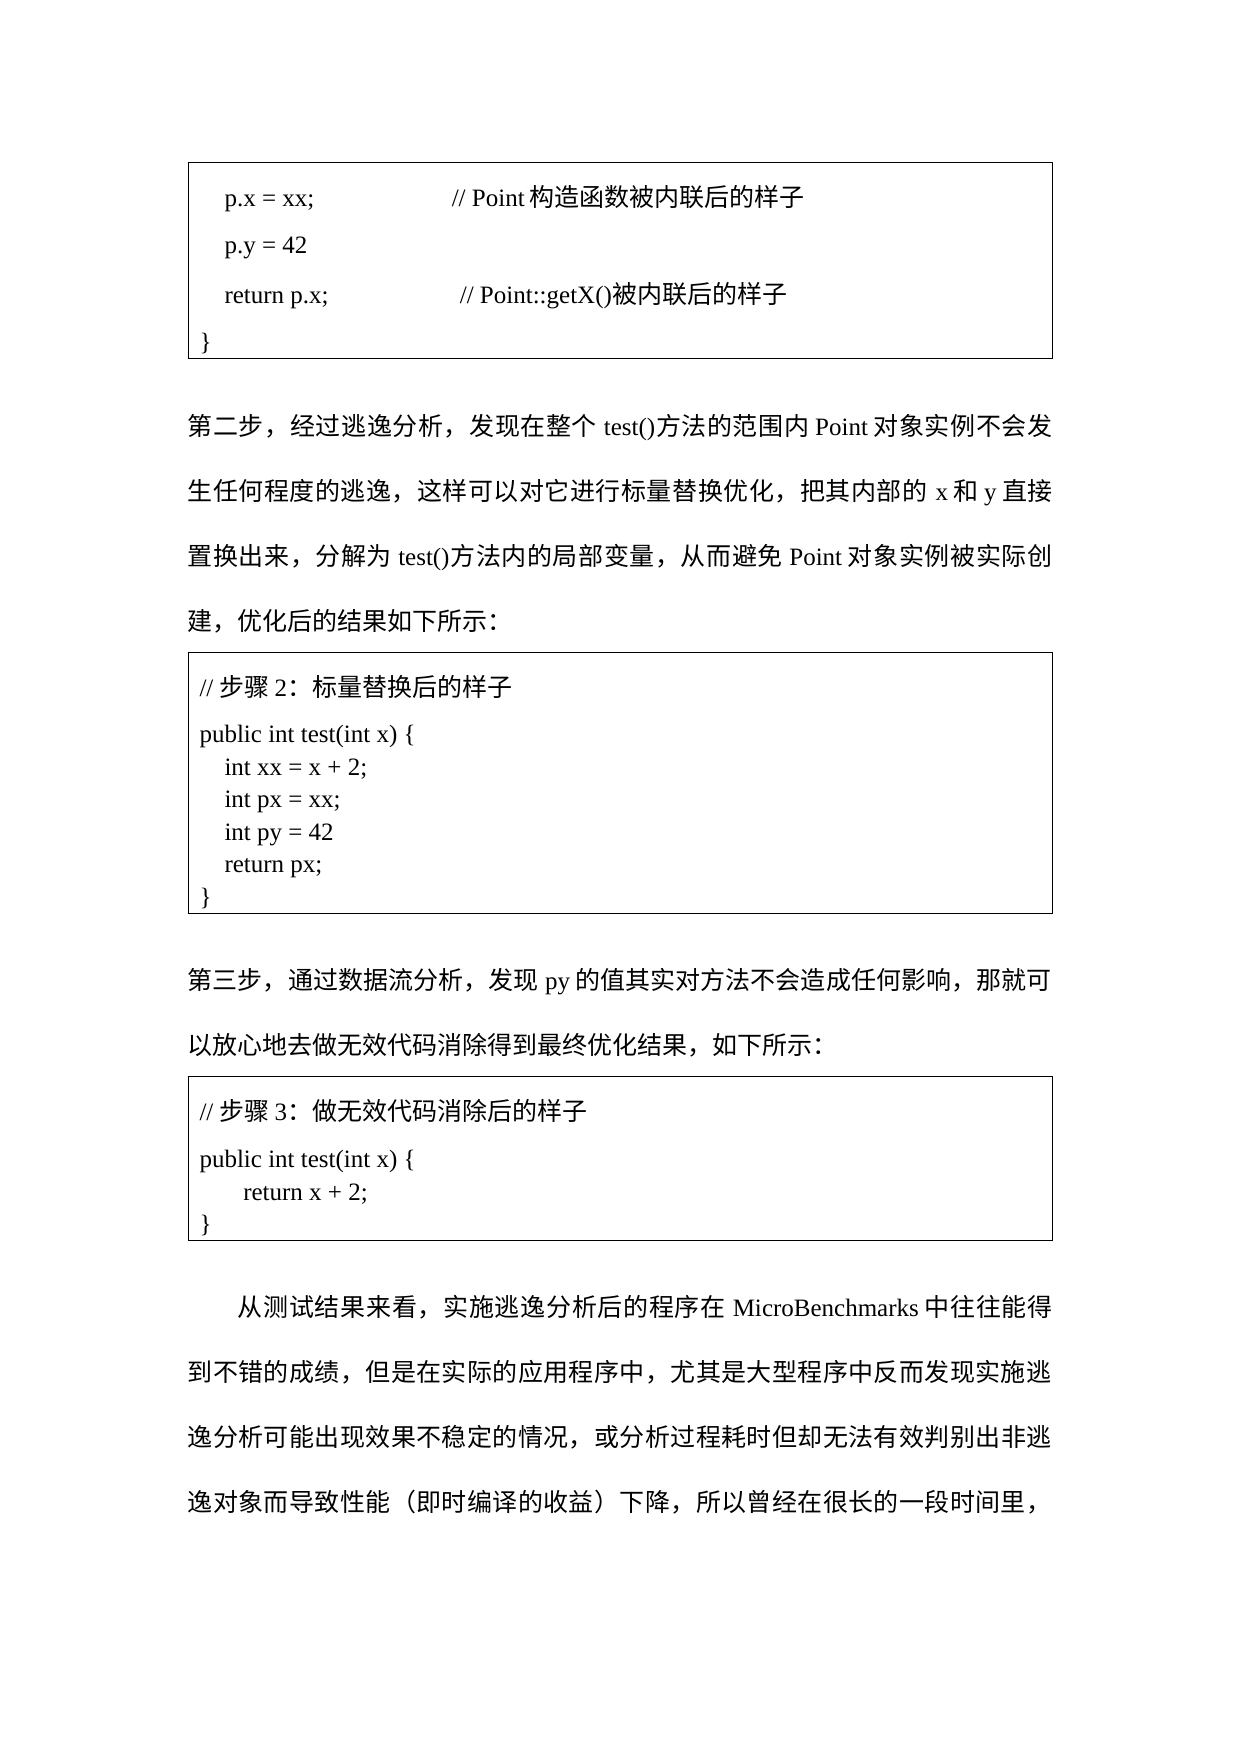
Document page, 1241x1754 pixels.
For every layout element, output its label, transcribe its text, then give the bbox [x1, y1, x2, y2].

table_header // 步骤2：标量替换后的样子 public int test(int x) { int xx = x + 2; int px = xx; int py = 42 return px; } [189, 653, 1052, 913]
text 第二步，经过逃逸分析，发现在整个test()方法的范围内Point对象实例不会发生任何程度的逃逸，这样可以对它进行标量替换优化，把其内部的x和y直接置换出来，分解为test()方法内的局部变量，从而避免Point对象实例被实际创建，优化后的结果如下所示： [187, 392, 1053, 652]
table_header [189, 163, 1052, 358]
text 第三步，通过数据流分析，发现py的值其实对方法不会造成任何影响，那就可以放心地去做无效代码消除得到最终优化结果，如下所示： [187, 946, 1053, 1076]
table_header // 步骤3：做无效代码消除后的样子 public int test(int x) { return x + 2; } [189, 1077, 1052, 1240]
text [187, 1273, 1053, 1533]
